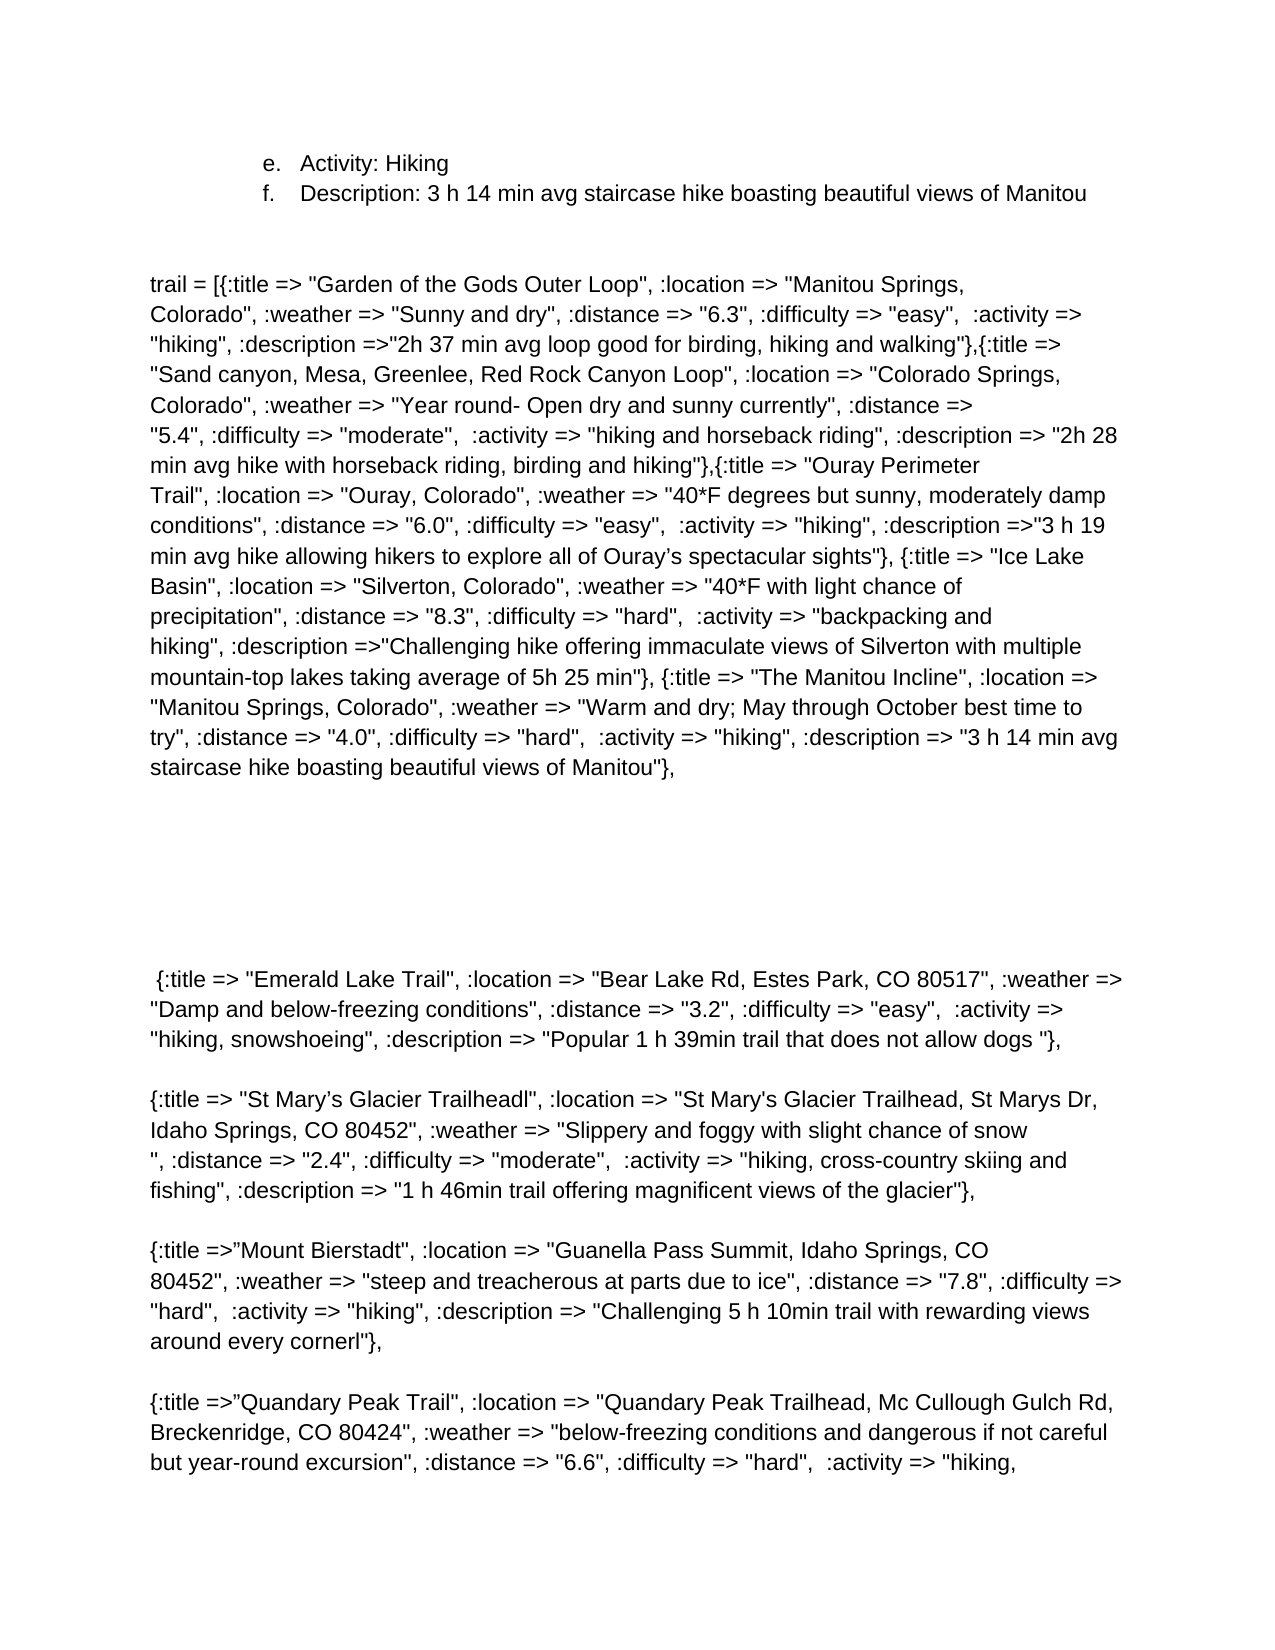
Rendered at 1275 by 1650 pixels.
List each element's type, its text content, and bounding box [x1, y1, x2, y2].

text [150, 1388, 1125, 1475]
list Description: 3 h 14 min avg staircase hike boasting beautiful views of Manitou [262, 180, 1125, 207]
text {:title => "St Mary’s Glacier Trailheadl", :location => "St Mary's Glacier Trailhead, St Marys Dr, Idaho Springs, CO 80452", :weather => "Slippery and foggy with slight chance of snow ", :distance => "2.4", :difficulty => "moderate", :activity => "hiking, cross-country skiing and fishing", :description => "1 h 46min trail offering magnificent views of the glacier"}, [150, 1086, 1125, 1203]
text trail = [{:title => "Garden of the Gods Outer Loop", :location => "Manitou Springs, Colorado", :weather => "Sunny and dry", :distance => "6.3", :difficulty => "easy", :activity => "hiking", :description =>"2h 37 min avg loop good for birding, hiking and walking"},{:title => "Sand canyon, Mesa, Greenlee, Red Rock Canyon Loop", :location => "Colorado Springs, Colorado", :weather => "Year round- Open dry and sunny currently", :distance => "5.4", :difficulty => "moderate", :activity => "hiking and horseback riding", :description => "2h 28 min avg hike with horseback riding, birding and hiking"},{:title => "Ouray Perimeter Trail", :location => "Ouray, Colorado", :weather => "40*F degrees but sunny, moderately damp conditions", :distance => "6.0", :difficulty => "easy", :activity => "hiking", :description =>"3 h 19 min avg hike allowing hikers to explore all of Ouray’s spectacular sights"}, {:title => "Ice Lake Basin", :location => "Silverton, Colorado", :weather => "40*F with light chance of precipitation", :distance => "8.3", :difficulty => "hard", :activity => "backpacking and hiking", :description =>"Challenging hike offering immaculate views of Silverton with multiple mountain-top lakes taking average of 5h 25 min"}, {:title => "The Manitou Incline", :location => "Manitou Springs, Colorado", :weather => "Warm and dry; May through October best time to try", :distance => "4.0", :difficulty => "hard", :activity => "hiking", :description => "3 h 14 min avg staircase hike boasting beautiful views of Manitou"}, [150, 271, 1125, 781]
list Activity: Hiking [262, 150, 1125, 176]
text {:title =>”Mount Bierstadt", :location => "Guanella Pass Summit, Idaho Springs, CO 80452", :weather => "steep and treacherous at parts due to ice", :distance => "7.8", :difficulty => "hard", :activity => "hiking", :description => "Challenging 5 h 10min trail with rewarding views around every cornerl"}, [150, 1237, 1125, 1354]
text {:title => "Emerald Lake Trail", :location => "Bear Lake Rd, Estes Park, CO 80517", :weather => "Damp and below-freezing conditions", :distance => "3.2", :difficulty => "easy", :activity => "hiking, snowshoeing", :description => "Popular 1 h 39min trail that does not allow dogs "}, [150, 966, 1125, 1052]
